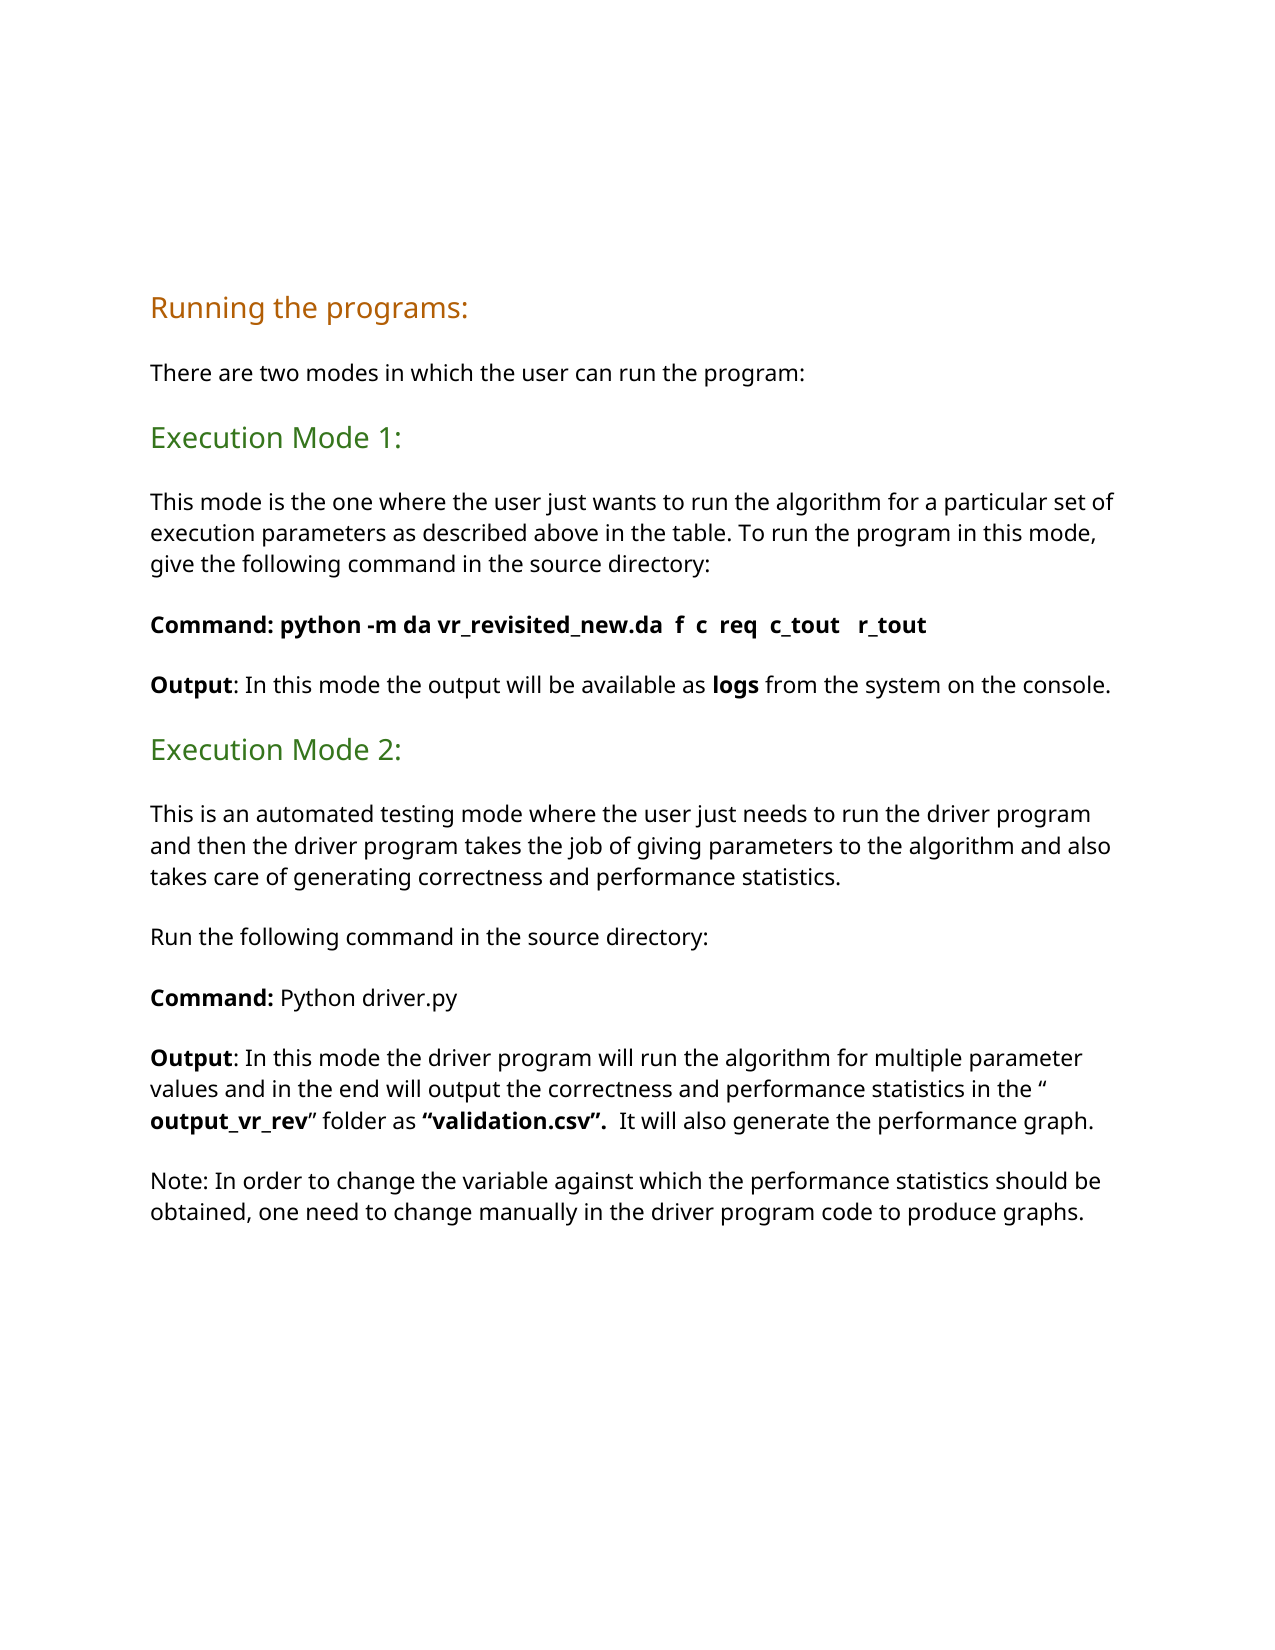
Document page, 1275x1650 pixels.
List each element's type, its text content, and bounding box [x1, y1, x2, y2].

text Output​​: In this mode the output will be available as logs from the system on the console. [150, 669, 1125, 700]
text Output​​: In this mode the driver program will run the algorithm for multiple parameter values and in the end will output the correctness and performance statistics in the “​output_vr_rev​​” folder as ​“validation.csv”. ​​It will also generate the performance graph. [150, 1042, 1125, 1136]
text Execution Mode 2: [150, 729, 1125, 769]
text Execution Mode 1: [150, 417, 1125, 457]
text Run the following command in the source directory: [150, 921, 1125, 953]
text Command: python -m da vr_revisited_new.da f c req c_tout r_tout [150, 609, 1125, 640]
text Running the programs: [150, 288, 1125, 327]
text Command: ​​Python driver.py [150, 982, 1125, 1013]
text There are two modes in which the user can run the program: [150, 357, 1125, 388]
text This is an automated testing mode where the user just needs to run the driver program and then the driver program takes the job of giving parameters to the algorithm and also takes care of generating correctness and performance statistics. [150, 798, 1125, 892]
text Note: In order to change the variable against which the performance statistics should be obtained, one need to change manually in the driver program code to produce graphs. [150, 1165, 1125, 1228]
text This mode is the one where the user just wants to run the algorithm for a particular set of execution parameters as described above in the table. To run the program in this mode, give the following command in the source directory: [150, 486, 1125, 579]
